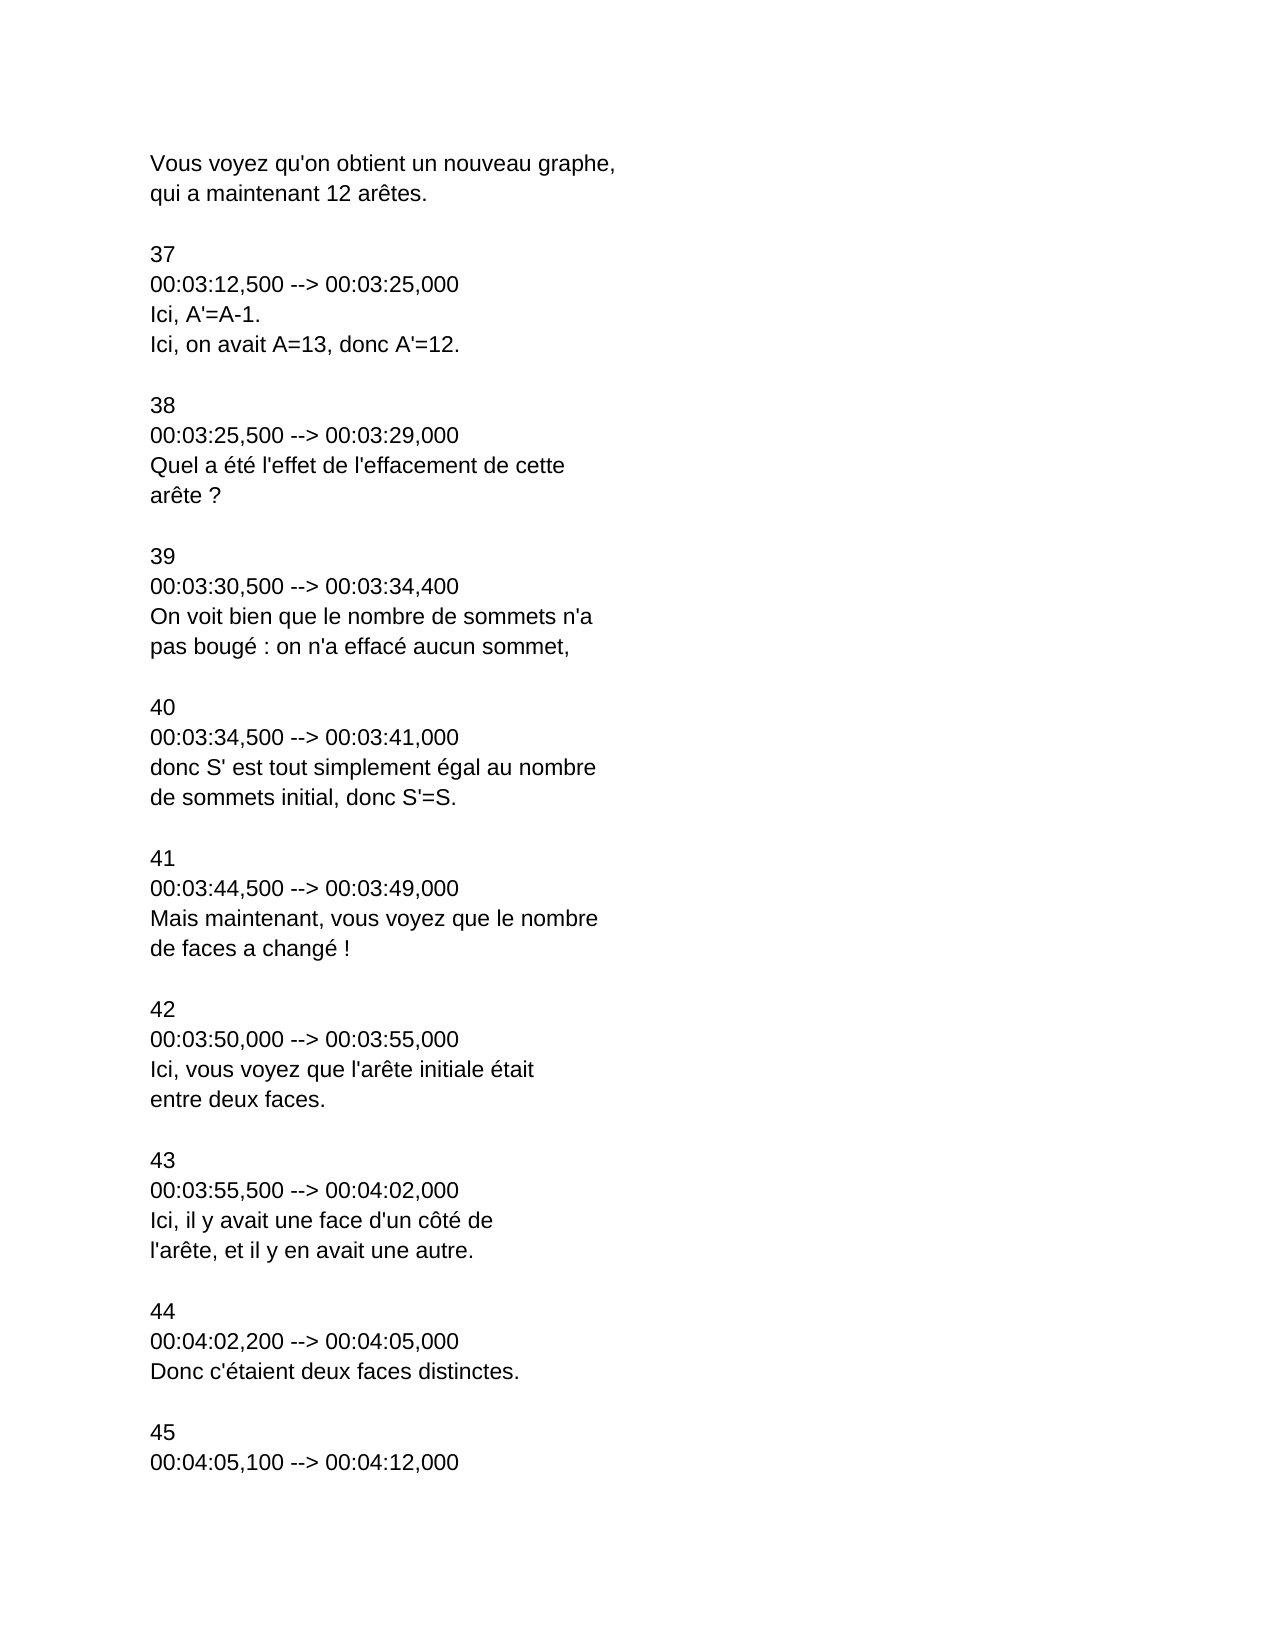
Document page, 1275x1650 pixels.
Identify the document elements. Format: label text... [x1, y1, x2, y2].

text 44 [150, 1298, 1125, 1324]
text 41 [150, 845, 1125, 871]
text On voit bien que le nombre de sommets n'a [150, 603, 1125, 629]
text Ici, vous voyez que l'arête initiale était [150, 1056, 1125, 1083]
text de faces a changé ! [150, 935, 1125, 962]
text arête ? [150, 482, 1125, 509]
text 00:03:25,500 --> 00:03:29,000 [150, 422, 1125, 448]
text 37 [150, 241, 1125, 267]
text 42 [150, 996, 1125, 1022]
text Ici, A'=A-1. [150, 301, 1125, 327]
text 45 [150, 1419, 1125, 1445]
text pas bougé : on n'a effacé aucun sommet, [150, 633, 1125, 660]
text Donc c'étaient deux faces distinctes. [150, 1358, 1125, 1385]
text 00:04:02,200 --> 00:04:05,000 [150, 1328, 1125, 1354]
text 00:04:05,100 --> 00:04:12,000 [150, 1449, 1125, 1475]
text 00:03:12,500 --> 00:03:25,000 [150, 271, 1125, 297]
text de sommets initial, donc S'=S. [150, 784, 1125, 811]
text Ici, il y avait une face d'un côté de [150, 1207, 1125, 1234]
text 00:03:34,500 --> 00:03:41,000 [150, 724, 1125, 750]
text 40 [150, 694, 1125, 720]
text 43 [150, 1147, 1125, 1173]
text qui a maintenant 12 arêtes. [150, 180, 1125, 207]
text Ici, on avait A=13, donc A'=12. [150, 331, 1125, 358]
text Quel a été l'effet de l'effacement de cette [150, 452, 1125, 478]
text Vous voyez qu'on obtient un nouveau graphe, [150, 150, 1125, 176]
text 00:03:30,500 --> 00:03:34,400 [150, 573, 1125, 599]
text 39 [150, 543, 1125, 569]
text 38 [150, 392, 1125, 418]
text Mais maintenant, vous voyez que le nombre [150, 905, 1125, 932]
text l'arête, et il y en avait une autre. [150, 1237, 1125, 1264]
text 00:03:44,500 --> 00:03:49,000 [150, 875, 1125, 901]
text 00:03:55,500 --> 00:04:02,000 [150, 1177, 1125, 1203]
text 00:03:50,000 --> 00:03:55,000 [150, 1026, 1125, 1052]
text entre deux faces. [150, 1086, 1125, 1113]
text donc S' est tout simplement égal au nombre [150, 754, 1125, 781]
